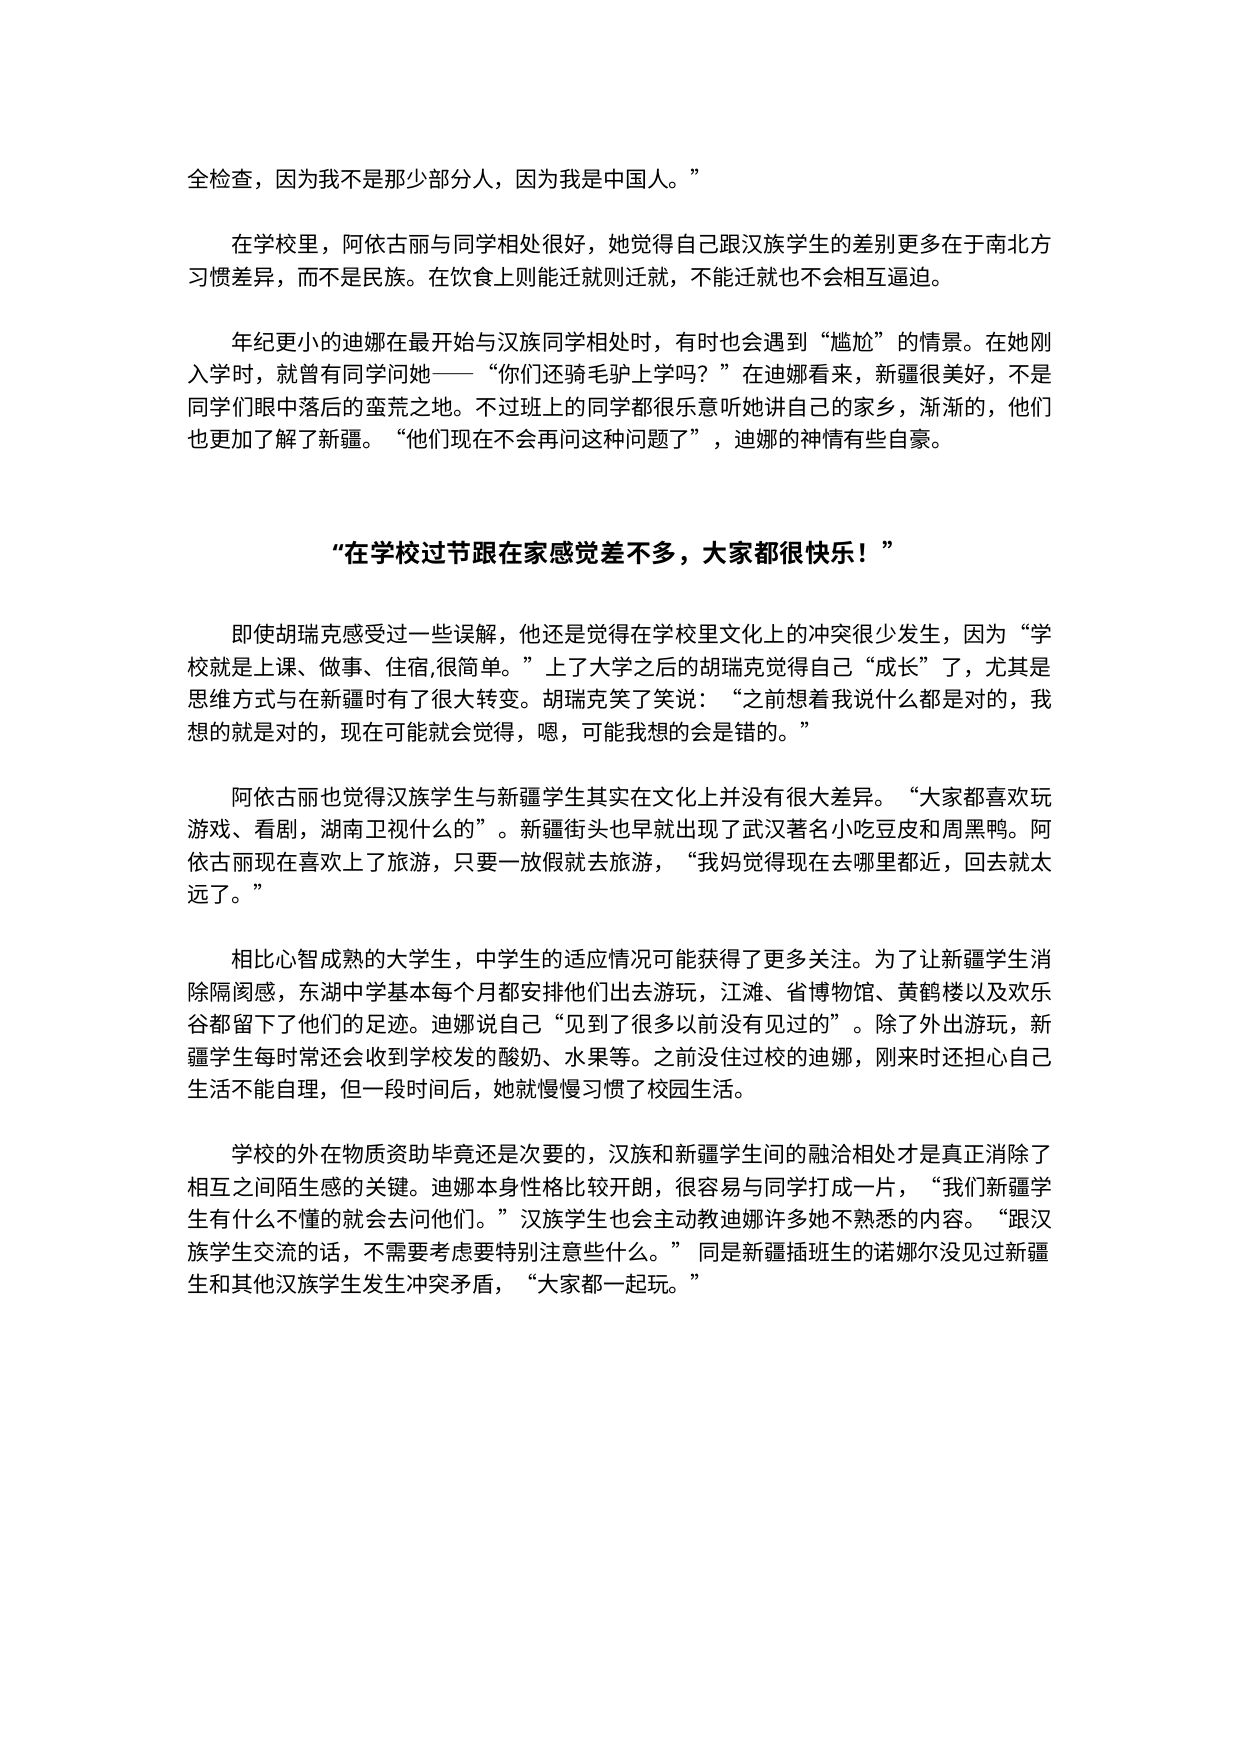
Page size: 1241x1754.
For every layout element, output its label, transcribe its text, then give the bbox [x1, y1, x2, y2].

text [187, 162, 1053, 194]
text 阿依古丽也觉得汉族学生与新疆学生其实在文化上并没有很大差异。“大家都喜欢玩游戏、看剧，湖南卫视什么的”。新疆街头也早就出现了武汉著名小吃豆皮和周黑鸭。阿依古丽现在喜欢上了旅游，只要一放假就去旅游，“我妈觉得现在去哪里都近，回去就太远了。” [187, 779, 1053, 909]
text “在学校过节跟在家感觉差不多，大家都很快乐！” [187, 519, 1053, 584]
text 即使胡瑞克感受过一些误解，他还是觉得在学校里文化上的冲突很少发生，因为“学校就是上课、做事、住宿,很简单。”上了大学之后的胡瑞克觉得自己“成长”了，尤其是思维方式与在新疆时有了很大转变。胡瑞克笑了笑说：“之前想着我说什么都是对的，我想的就是对的，现在可能就会觉得，嗯，可能我想的会是错的。” [187, 617, 1053, 747]
text 年纪更小的迪娜在最开始与汉族同学相处时，有时也会遇到“尴尬”的情景。在她刚入学时，就曾有同学问她——“你们还骑毛驴上学吗？”在迪娜看来，新疆很美好，不是同学们眼中落后的蛮荒之地。不过班上的同学都很乐意听她讲自己的家乡，渐渐的，他们也更加了解了新疆。“他们现在不会再问这种问题了”，迪娜的神情有些自豪。 [187, 324, 1053, 454]
text 相比心智成熟的大学生，中学生的适应情况可能获得了更多关注。为了让新疆学生消除隔阂感，东湖中学基本每个月都安排他们出去游玩，江滩、省博物馆、黄鹤楼以及欢乐谷都留下了他们的足迹。迪娜说自己“见到了很多以前没有见过的”。除了外出游玩，新疆学生每时常还会收到学校发的酸奶、水果等。之前没住过校的迪娜，刚来时还担心自己生活不能自理，但一段时间后，她就慢慢习惯了校园生活。 [187, 942, 1053, 1104]
text 在学校里，阿依古丽与同学相处很好，她觉得自己跟汉族学生的差别更多在于南北方习惯差异，而不是民族。在饮食上则能迁就则迁就，不能迁就也不会相互逼迫。 [187, 227, 1053, 292]
text 学校的外在物质资助毕竟还是次要的，汉族和新疆学生间的融洽相处才是真正消除了相互之间陌生感的关键。迪娜本身性格比较开朗，很容易与同学打成一片，“我们新疆学生有什么不懂的就会去问他们。”汉族学生也会主动教迪娜许多她不熟悉的内容。“跟汉族学生交流的话，不需要考虑要特别注意些什么。” 同是新疆插班生的诺娜尔没见过新疆生和其他汉族学生发生冲突矛盾，“大家都一起玩。” [187, 1137, 1053, 1299]
